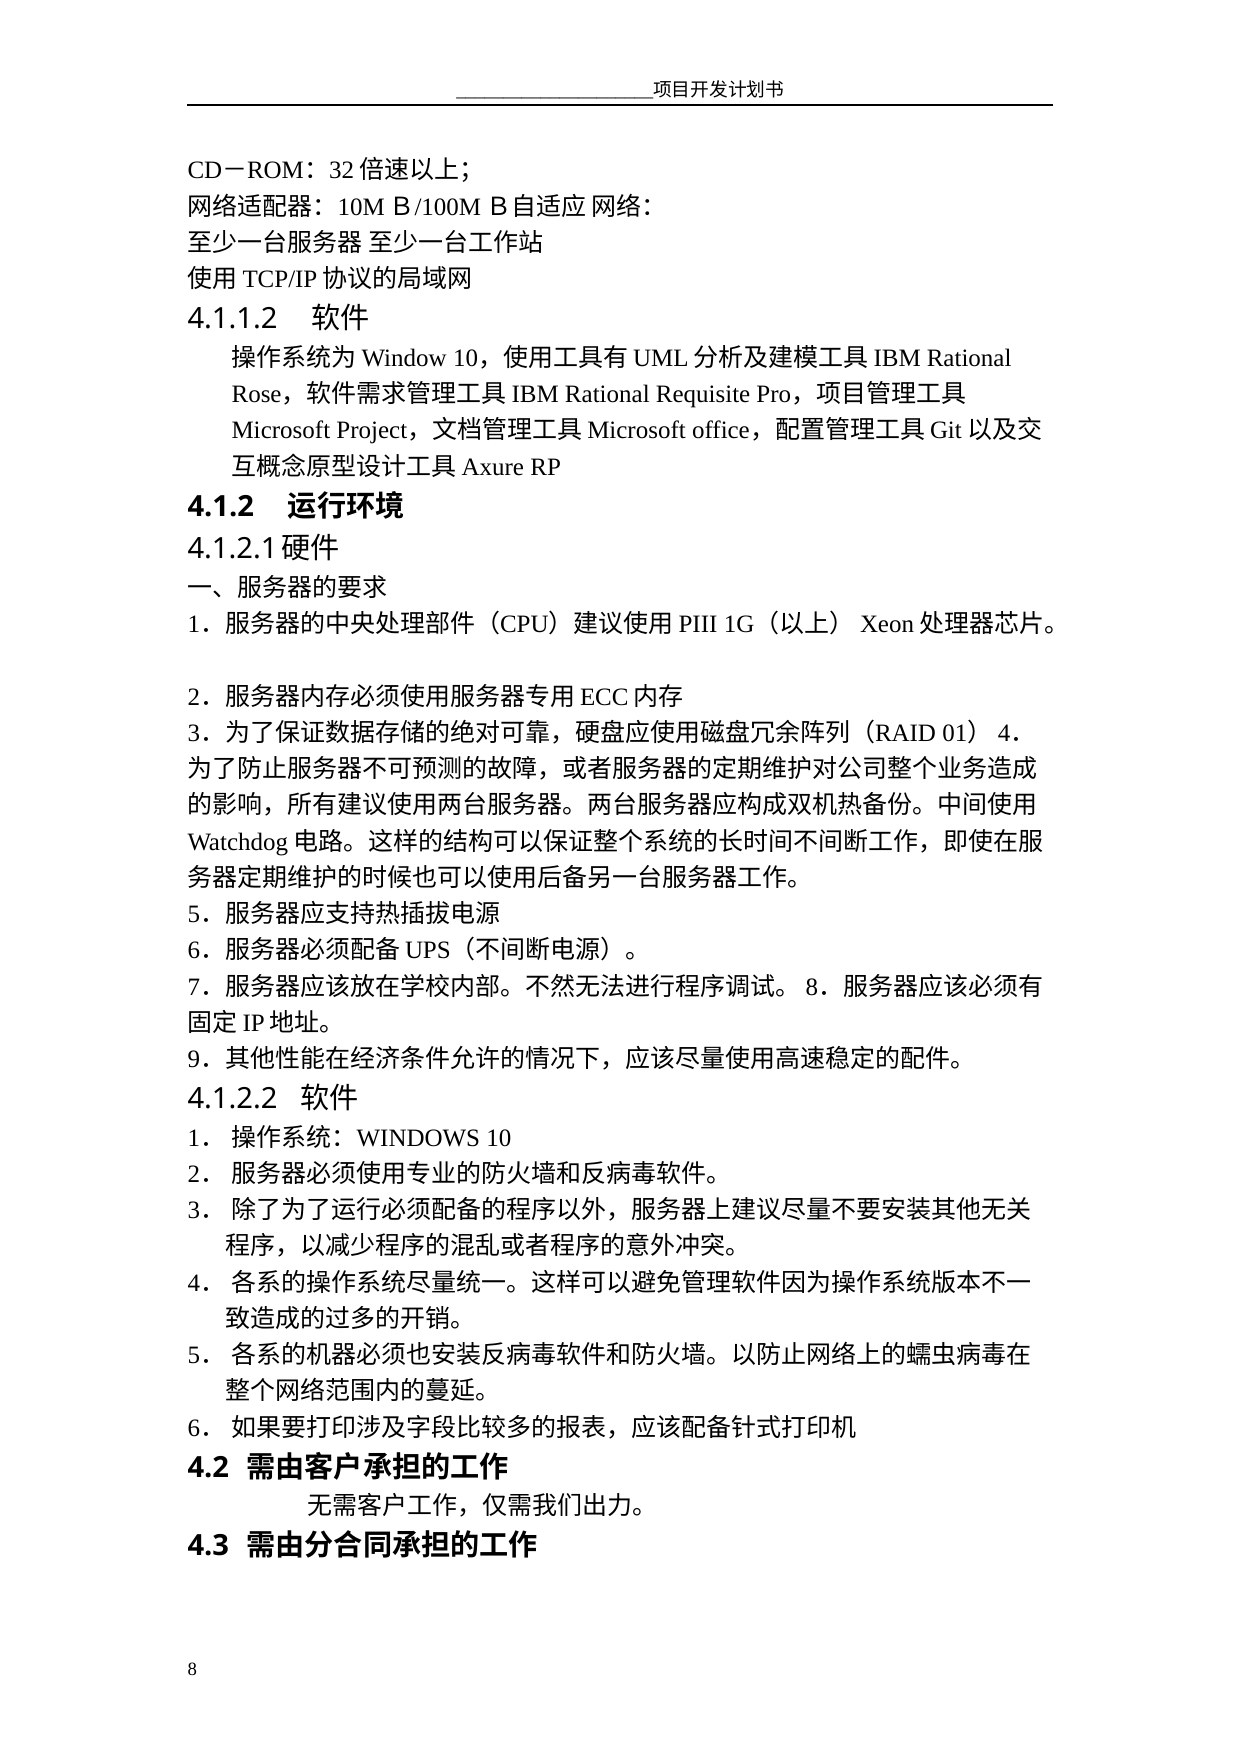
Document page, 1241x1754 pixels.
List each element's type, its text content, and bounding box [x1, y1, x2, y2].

list 各系的机器必须也安装反病毒软件和防火墙。以防止网络上的蠕虫病毒在整个网络范围内的蔓延。 [187, 1334, 1053, 1407]
text CD－ROM：32倍速以上； [187, 150, 1053, 186]
list 需由分合同承担的工作 [187, 1522, 1053, 1564]
text 2．服务器内存必须使用服务器专用ECC内存 [187, 676, 1053, 712]
text 5．服务器应支持热插拔电源 [187, 893, 1053, 930]
list 除了为了运行必须配备的程序以外，服务器上建议尽量不要安装其他无关程序，以减少程序的混乱或者程序的意外冲突。 [187, 1189, 1053, 1262]
text 9．其他性能在经济条件允许的情况下，应该尽量使用高速稳定的配件。 [187, 1038, 1053, 1075]
list 各系的操作系统尽量统一。这样可以避免管理软件因为操作系统版本不一致造成的过多的开销。 [187, 1262, 1053, 1334]
text 至少一台服务器 至少一台工作站 [187, 222, 1053, 259]
text 6．服务器必须配备UPS（不间断电源）。 [187, 930, 1053, 966]
list 需由客户承担的工作 [187, 1443, 1053, 1486]
text 网络适配器：10MＢ/100MＢ自适应 网络： [187, 186, 1053, 222]
list 软件 [187, 295, 1053, 337]
list 如果要打印涉及字段比较多的报表，应该配备针式打印机 [187, 1407, 1053, 1443]
list 操作系统：WINDOWS 10 [187, 1117, 1053, 1153]
text 操作系统为Window 10，使用工具有UML分析及建模工具IBM Rational Rose，软件需求管理工具IBM Rational Requisite Pro，项目管理工具Microsoft Project，文档管理工具Microsoft office，配置管理工具Git以及交互概念原型设计工具Axure RP [231, 337, 1053, 482]
text 7．服务器应该放在学校内部。不然无法进行程序调试。 8．服务器应该必须有固定IP地址。 [187, 966, 1053, 1038]
text 一、服务器的要求 [187, 567, 1053, 603]
list 运行环境 [187, 482, 1053, 525]
text 3．为了保证数据存储的绝对可靠，硬盘应使用磁盘冗余阵列（RAID 01） 4．为了防止服务器不可预测的故障，或者服务器的定期维护对公司整个业务造成的影响，所有建议使用两台服务器。两台服务器应构成双机热备份。中间使用Watchdog电路。这样的结构可以保证整个系统的长时间不间断工作，即使在服务器定期维护的时候也可以使用后备另一台服务器工作。 [187, 712, 1053, 893]
list 软件 [187, 1075, 1053, 1117]
list 硬件 [187, 525, 1053, 567]
text 使用TCP/IP协议的局域网 [187, 259, 1053, 295]
list 服务器必须使用专业的防火墙和反病毒软件。 [187, 1153, 1053, 1189]
text 无需客户工作，仅需我们出力。 [187, 1486, 1053, 1522]
text 1．服务器的中央处理部件（CPU）建议使用PIII 1G（以上） Xeon处理器芯片。 [187, 603, 1053, 676]
